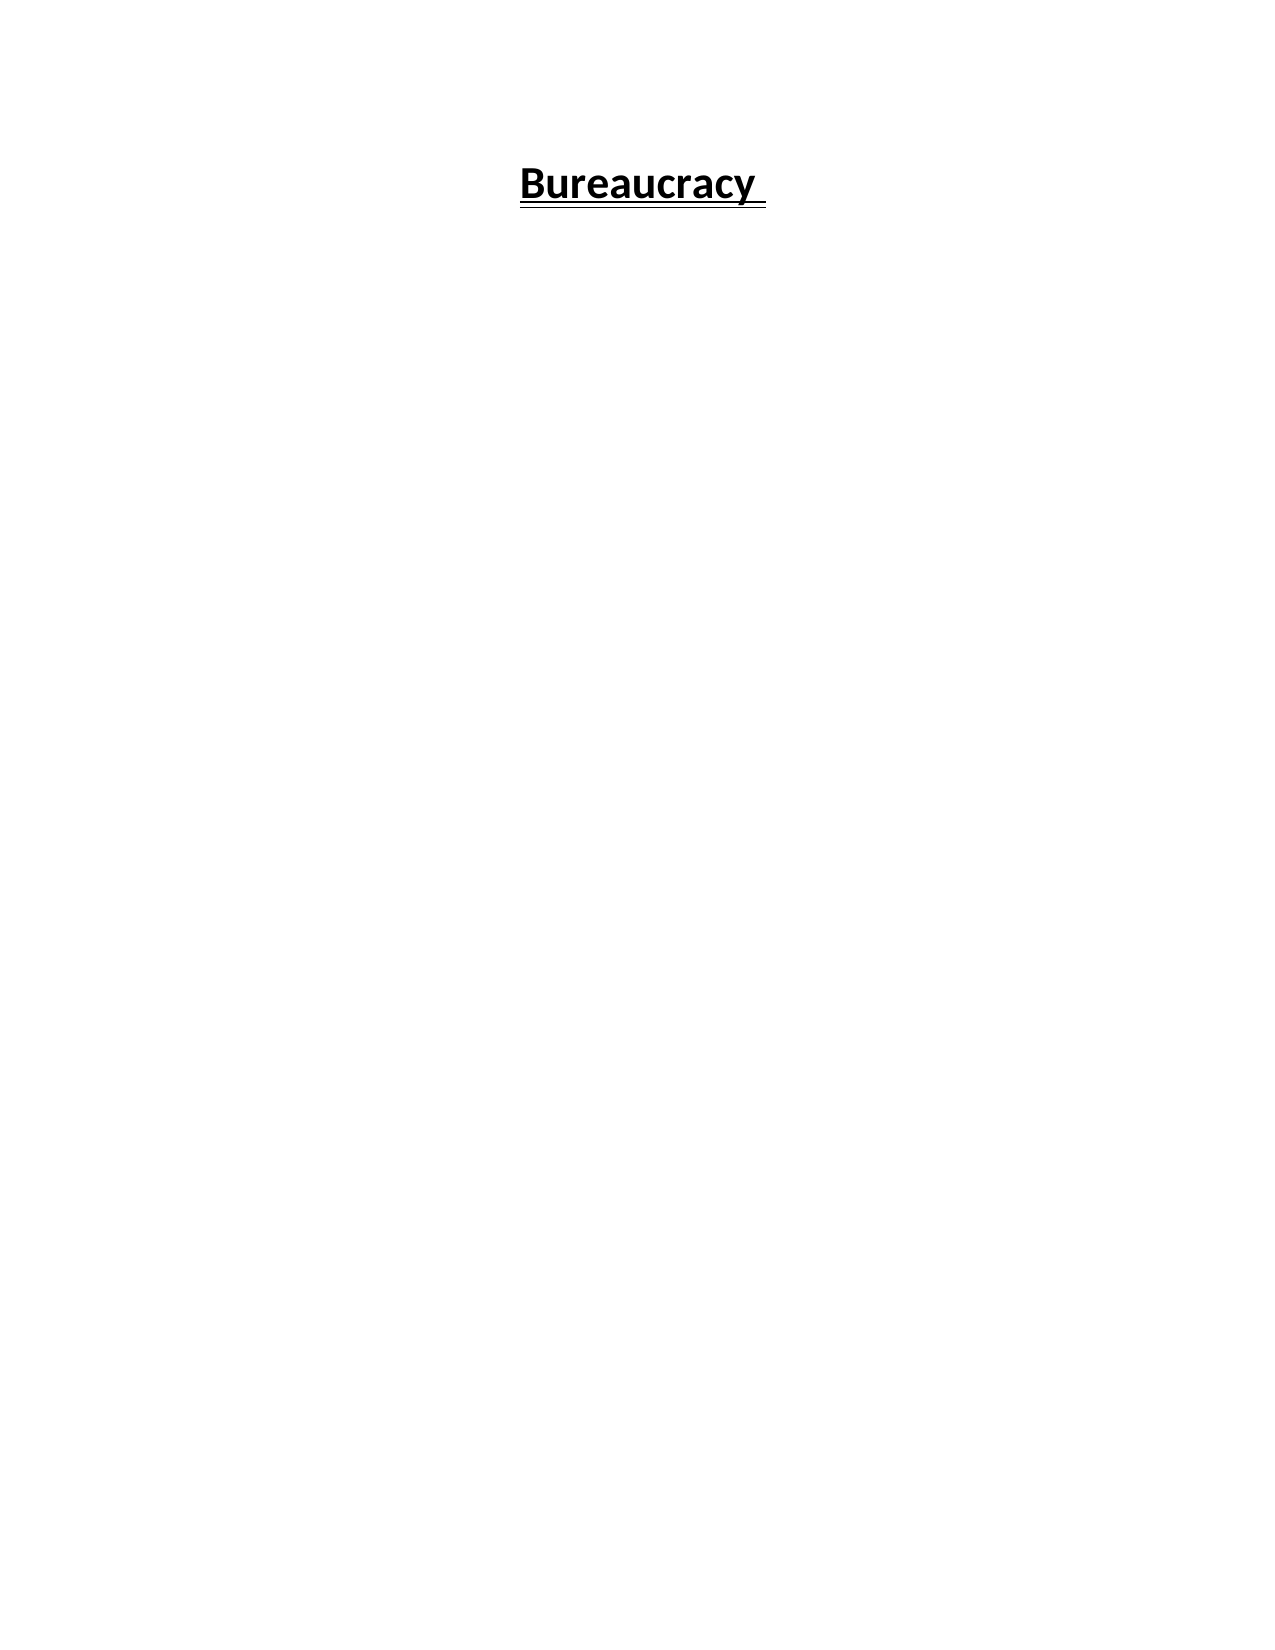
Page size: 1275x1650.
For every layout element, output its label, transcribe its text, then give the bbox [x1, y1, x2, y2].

subtitle Bureaucracy [150, 154, 1125, 210]
